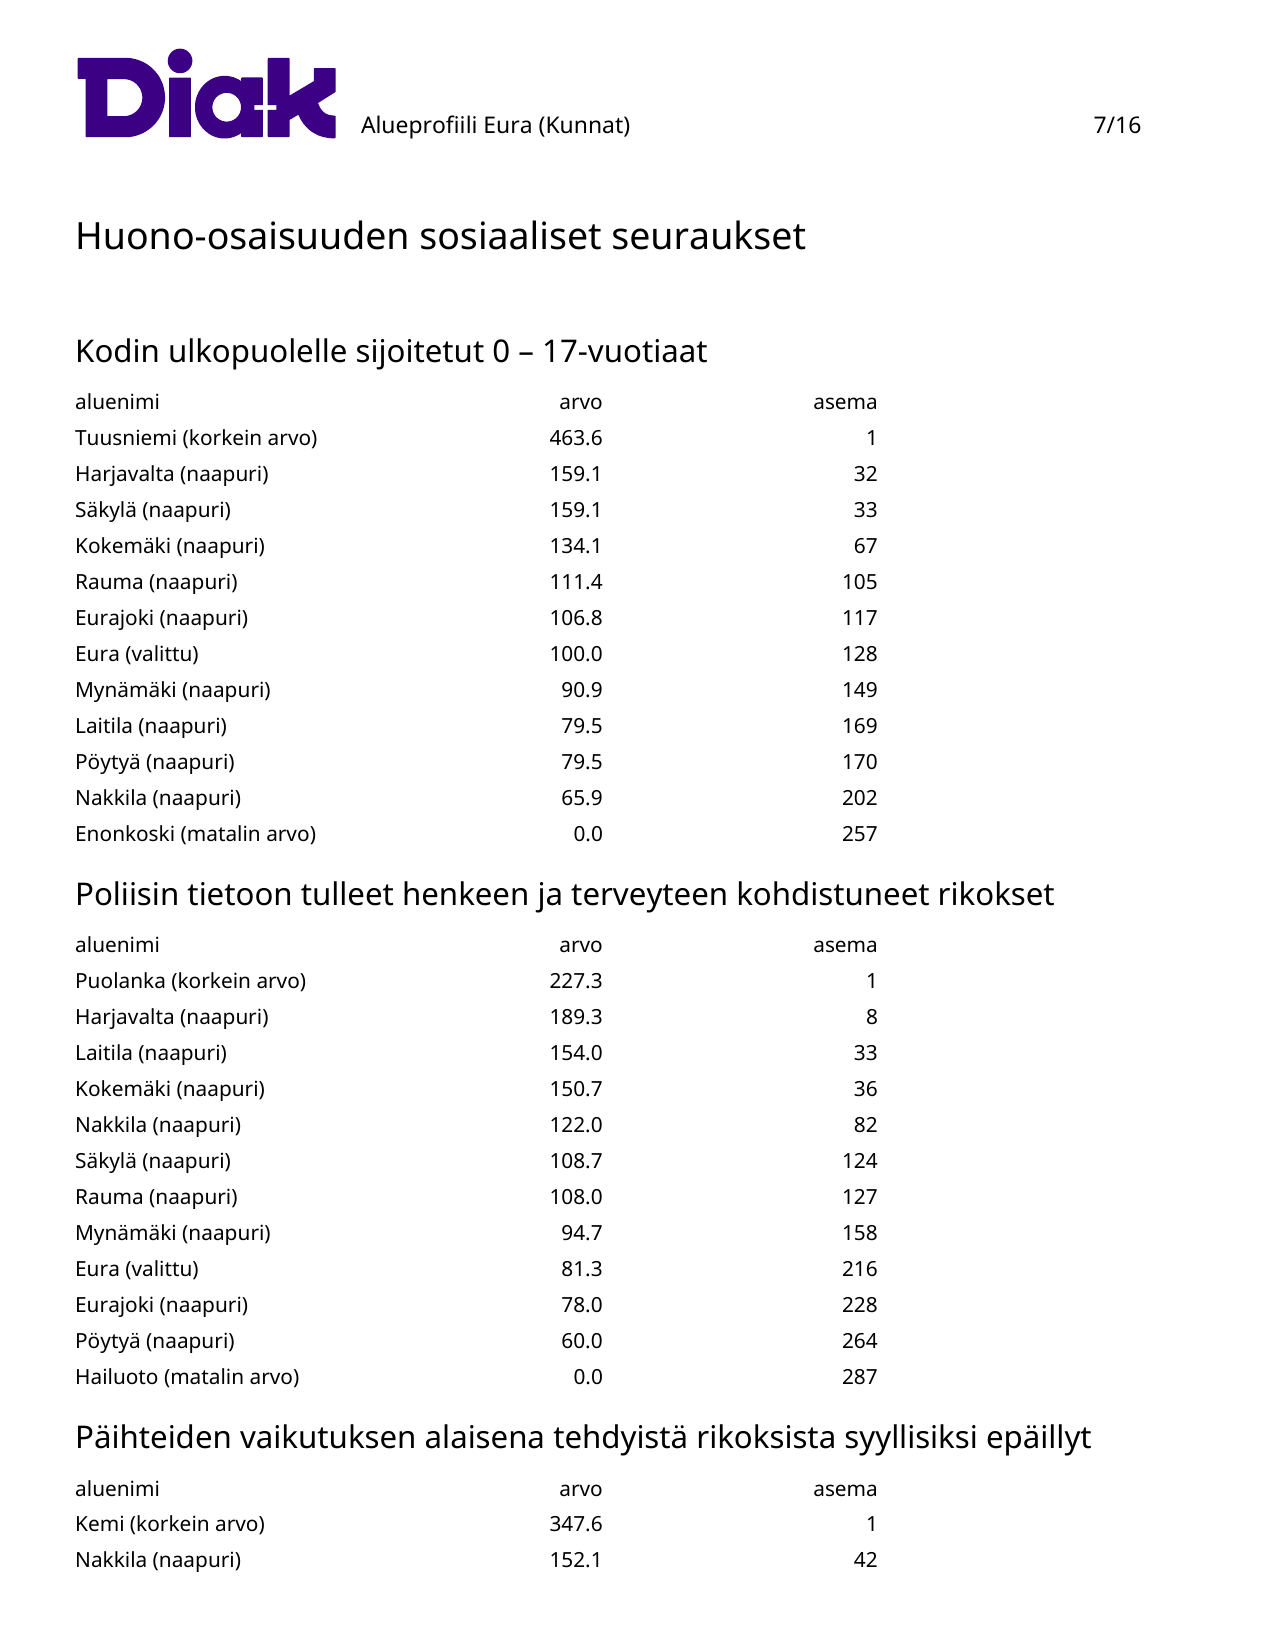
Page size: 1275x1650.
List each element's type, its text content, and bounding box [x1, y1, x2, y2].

table_cell 42 [614, 1542, 889, 1574]
table_cell Rauma (naapuri) [64, 1178, 339, 1214]
table_cell Hailuoto (matalin arvo) [64, 1358, 339, 1394]
table_cell 100.0 [339, 635, 614, 671]
table_cell Laitila (naapuri) [64, 1035, 339, 1071]
table_cell 90.9 [339, 671, 614, 707]
table_cell Kemi (korkein arvo) [64, 1506, 339, 1542]
table_cell 117 [614, 599, 889, 635]
table_cell 33 [614, 1035, 889, 1071]
table_cell 134.1 [339, 528, 614, 563]
table_cell Säkylä (naapuri) [64, 1143, 339, 1178]
table_cell 216 [614, 1250, 889, 1286]
table_cell 264 [614, 1322, 889, 1358]
table_cell 227.3 [339, 963, 614, 999]
table_cell 82 [614, 1106, 889, 1142]
table_cell 158 [614, 1214, 889, 1250]
table_cell 81.3 [339, 1250, 614, 1286]
table_cell 170 [614, 743, 889, 779]
table_cell 122.0 [339, 1106, 614, 1142]
table_cell 128 [614, 635, 889, 671]
table_cell 159.1 [339, 491, 614, 527]
table_cell 106.8 [339, 599, 614, 635]
table_cell 257 [614, 815, 889, 851]
table_cell Rauma (naapuri) [64, 563, 339, 599]
subtitle Päihteiden vaikutuksen alaisena tehdyistä rikoksista syyllisiksi epäillyt [75, 1415, 1200, 1457]
table_cell 0.0 [339, 1358, 614, 1394]
table_cell 1 [614, 1506, 889, 1542]
table_cell Kokemäki (naapuri) [64, 1071, 339, 1106]
table_cell 169 [614, 707, 889, 743]
table_cell 127 [614, 1178, 889, 1214]
table_cell Kokemäki (naapuri) [64, 528, 339, 563]
table_cell Säkylä (naapuri) [64, 491, 339, 527]
table_header asema [614, 1470, 889, 1506]
table_header aluenimi [64, 1470, 339, 1506]
table_cell 124 [614, 1143, 889, 1178]
table_cell 65.9 [339, 779, 614, 815]
table_cell 32 [614, 456, 889, 491]
table_cell 159.1 [339, 456, 614, 491]
table_cell Pöytyä (naapuri) [64, 1322, 339, 1358]
table_cell 150.7 [339, 1071, 614, 1106]
table_cell Nakkila (naapuri) [64, 779, 339, 815]
table_cell Harjavalta (naapuri) [64, 456, 339, 491]
table_cell 1 [614, 420, 889, 456]
table_cell 79.5 [339, 707, 614, 743]
table_cell 36 [614, 1071, 889, 1106]
table_cell Mynämäki (naapuri) [64, 671, 339, 707]
subtitle Huono-osaisuuden sosiaaliset seuraukset [75, 209, 1200, 261]
table_cell 33 [614, 491, 889, 527]
table_header aluenimi [64, 927, 339, 963]
table_cell 8 [614, 999, 889, 1034]
table_cell 60.0 [339, 1322, 614, 1358]
table_cell 1 [614, 963, 889, 999]
table_cell 67 [614, 528, 889, 563]
table_header arvo [339, 1470, 614, 1506]
table_header arvo [339, 927, 614, 963]
subtitle Kodin ulkopuolelle sijoitetut 0 – 17-vuotiaat [75, 328, 1200, 371]
table_cell Puolanka (korkein arvo) [64, 963, 339, 999]
table_header aluenimi [64, 384, 339, 419]
table_cell 347.6 [339, 1506, 614, 1542]
table_cell Nakkila (naapuri) [64, 1106, 339, 1142]
table_header asema [614, 384, 889, 419]
table_cell 463.6 [339, 420, 614, 456]
subtitle Poliisin tietoon tulleet henkeen ja terveyteen kohdistuneet rikokset [75, 872, 1200, 914]
table_cell 228 [614, 1286, 889, 1322]
table_cell 111.4 [339, 563, 614, 599]
table_cell Eurajoki (naapuri) [64, 1286, 339, 1322]
table_cell Mynämäki (naapuri) [64, 1214, 339, 1250]
table_cell 105 [614, 563, 889, 599]
table_header asema [614, 927, 889, 963]
table_cell 287 [614, 1358, 889, 1394]
table_cell Laitila (naapuri) [64, 707, 339, 743]
table_cell Pöytyä (naapuri) [64, 743, 339, 779]
table_cell 79.5 [339, 743, 614, 779]
table_cell 152.1 [339, 1542, 614, 1574]
table_cell 108.7 [339, 1143, 614, 1178]
table_cell Nakkila (naapuri) [64, 1542, 339, 1574]
table_cell Harjavalta (naapuri) [64, 999, 339, 1034]
table_cell 94.7 [339, 1214, 614, 1250]
table_cell 108.0 [339, 1178, 614, 1214]
table_header arvo [339, 384, 614, 419]
table_cell 78.0 [339, 1286, 614, 1322]
table_cell Enonkoski (matalin arvo) [64, 815, 339, 851]
table_cell Tuusniemi (korkein arvo) [64, 420, 339, 456]
table_cell 202 [614, 779, 889, 815]
table_cell Eurajoki (naapuri) [64, 599, 339, 635]
table_cell Eura (valittu) [64, 635, 339, 671]
table_cell 0.0 [339, 815, 614, 851]
table_cell 149 [614, 671, 889, 707]
table_cell Eura (valittu) [64, 1250, 339, 1286]
table_cell 189.3 [339, 999, 614, 1034]
table_cell 154.0 [339, 1035, 614, 1071]
